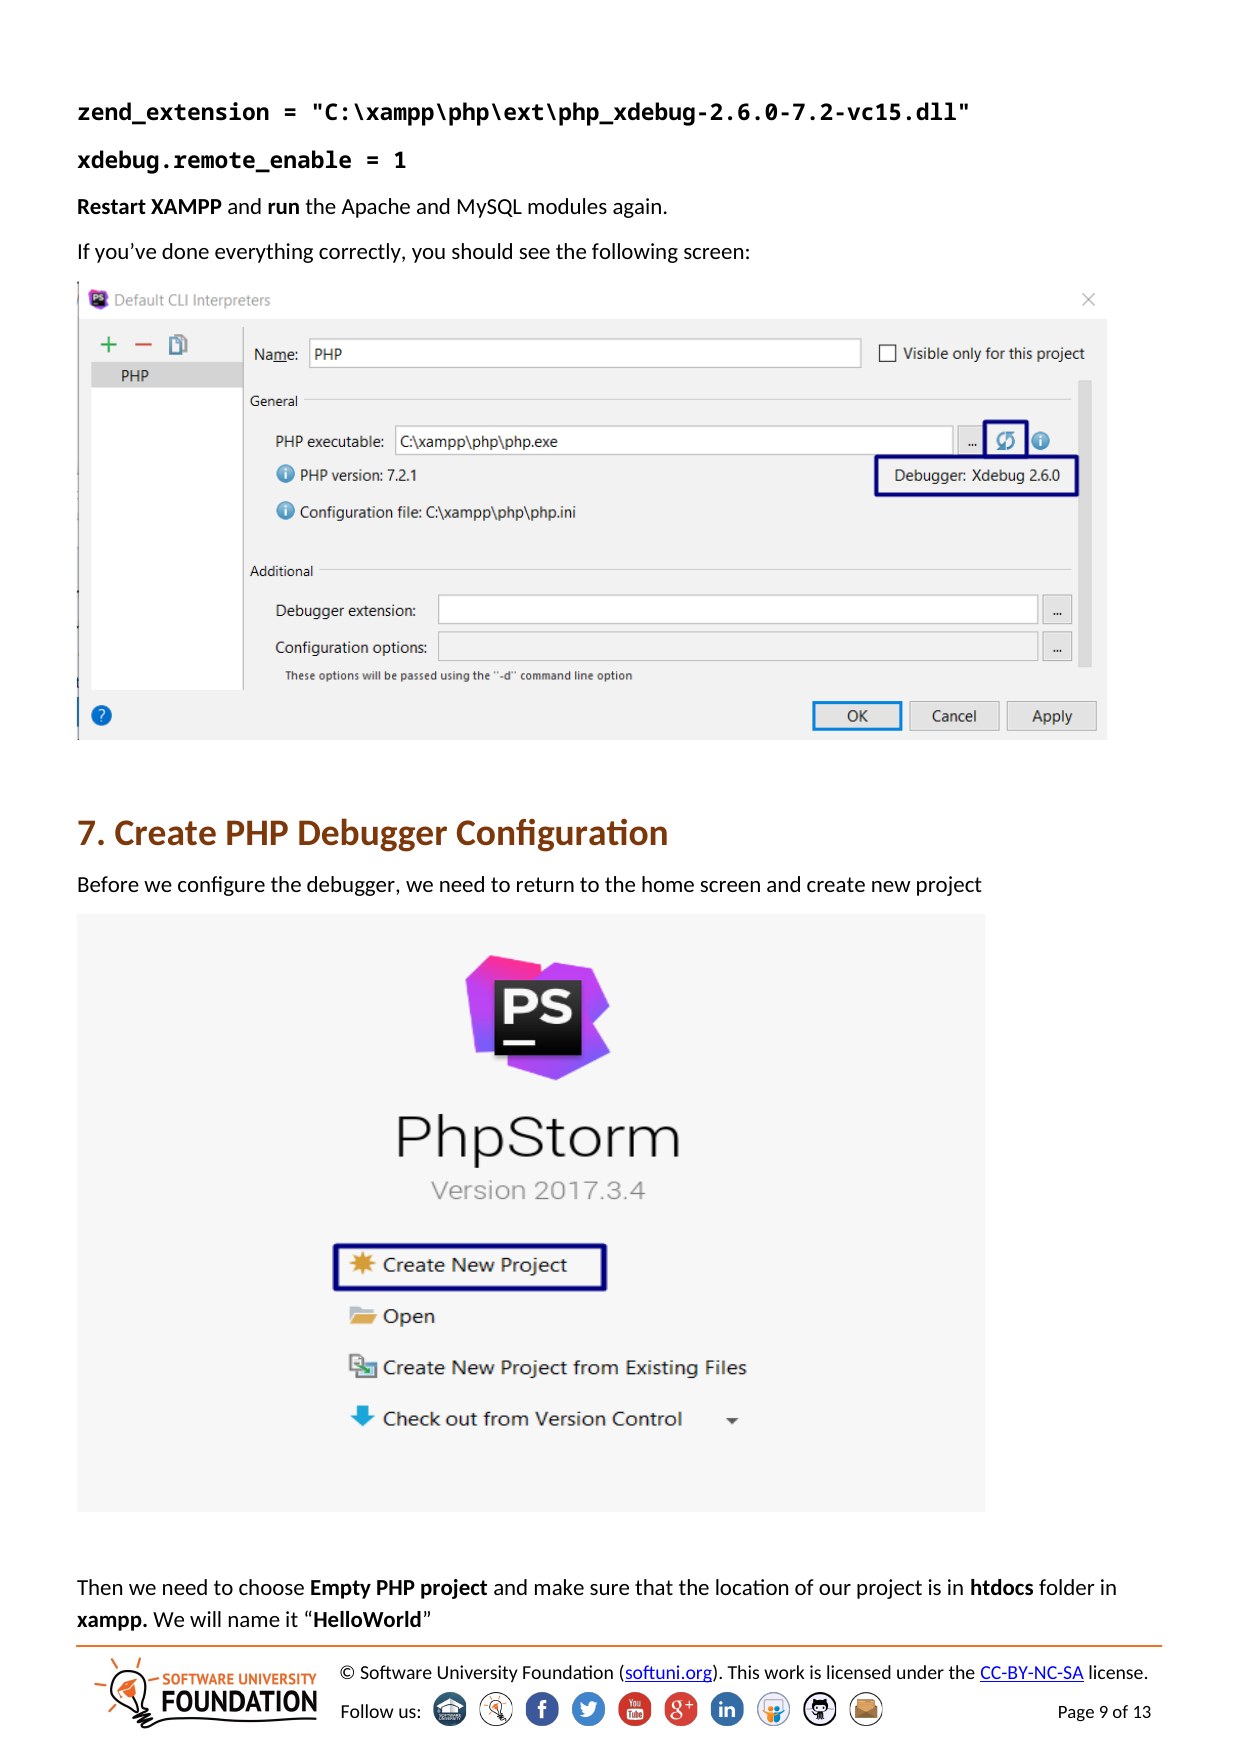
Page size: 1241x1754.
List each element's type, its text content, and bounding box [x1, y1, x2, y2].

picture [433, 1692, 467, 1726]
picture [757, 1692, 790, 1726]
text Then we need to choose Empty PHP project and make sure that the location of our project is in htdocs folder in xampp. We will name it “HelloWorld” [77, 1573, 1163, 1634]
picture [93, 1656, 317, 1729]
text xdebug.remote_enable = 1 [77, 144, 1163, 175]
text zend_extension = "C:\xampp\php\ext\php_xdebug-2.6.0-7.2-vc15.dll" [77, 95, 1163, 127]
text Before we configure the debugger, we need to return to the home screen and create new project [77, 870, 1163, 898]
text Restart XAMPP and run the Apache and MySQL modules again. [77, 192, 1163, 220]
picture [76, 281, 1108, 740]
picture [572, 1692, 605, 1726]
picture [618, 1692, 652, 1726]
picture [525, 1692, 559, 1726]
text If you’ve done everything correctly, you should see the following screen: [77, 237, 1163, 265]
picture [479, 1692, 513, 1726]
picture [76, 914, 986, 1512]
picture [849, 1692, 883, 1726]
picture [664, 1692, 698, 1726]
picture [710, 1692, 744, 1726]
picture [803, 1692, 837, 1726]
subtitle Create PHP Debugger Configuration [77, 809, 1163, 855]
